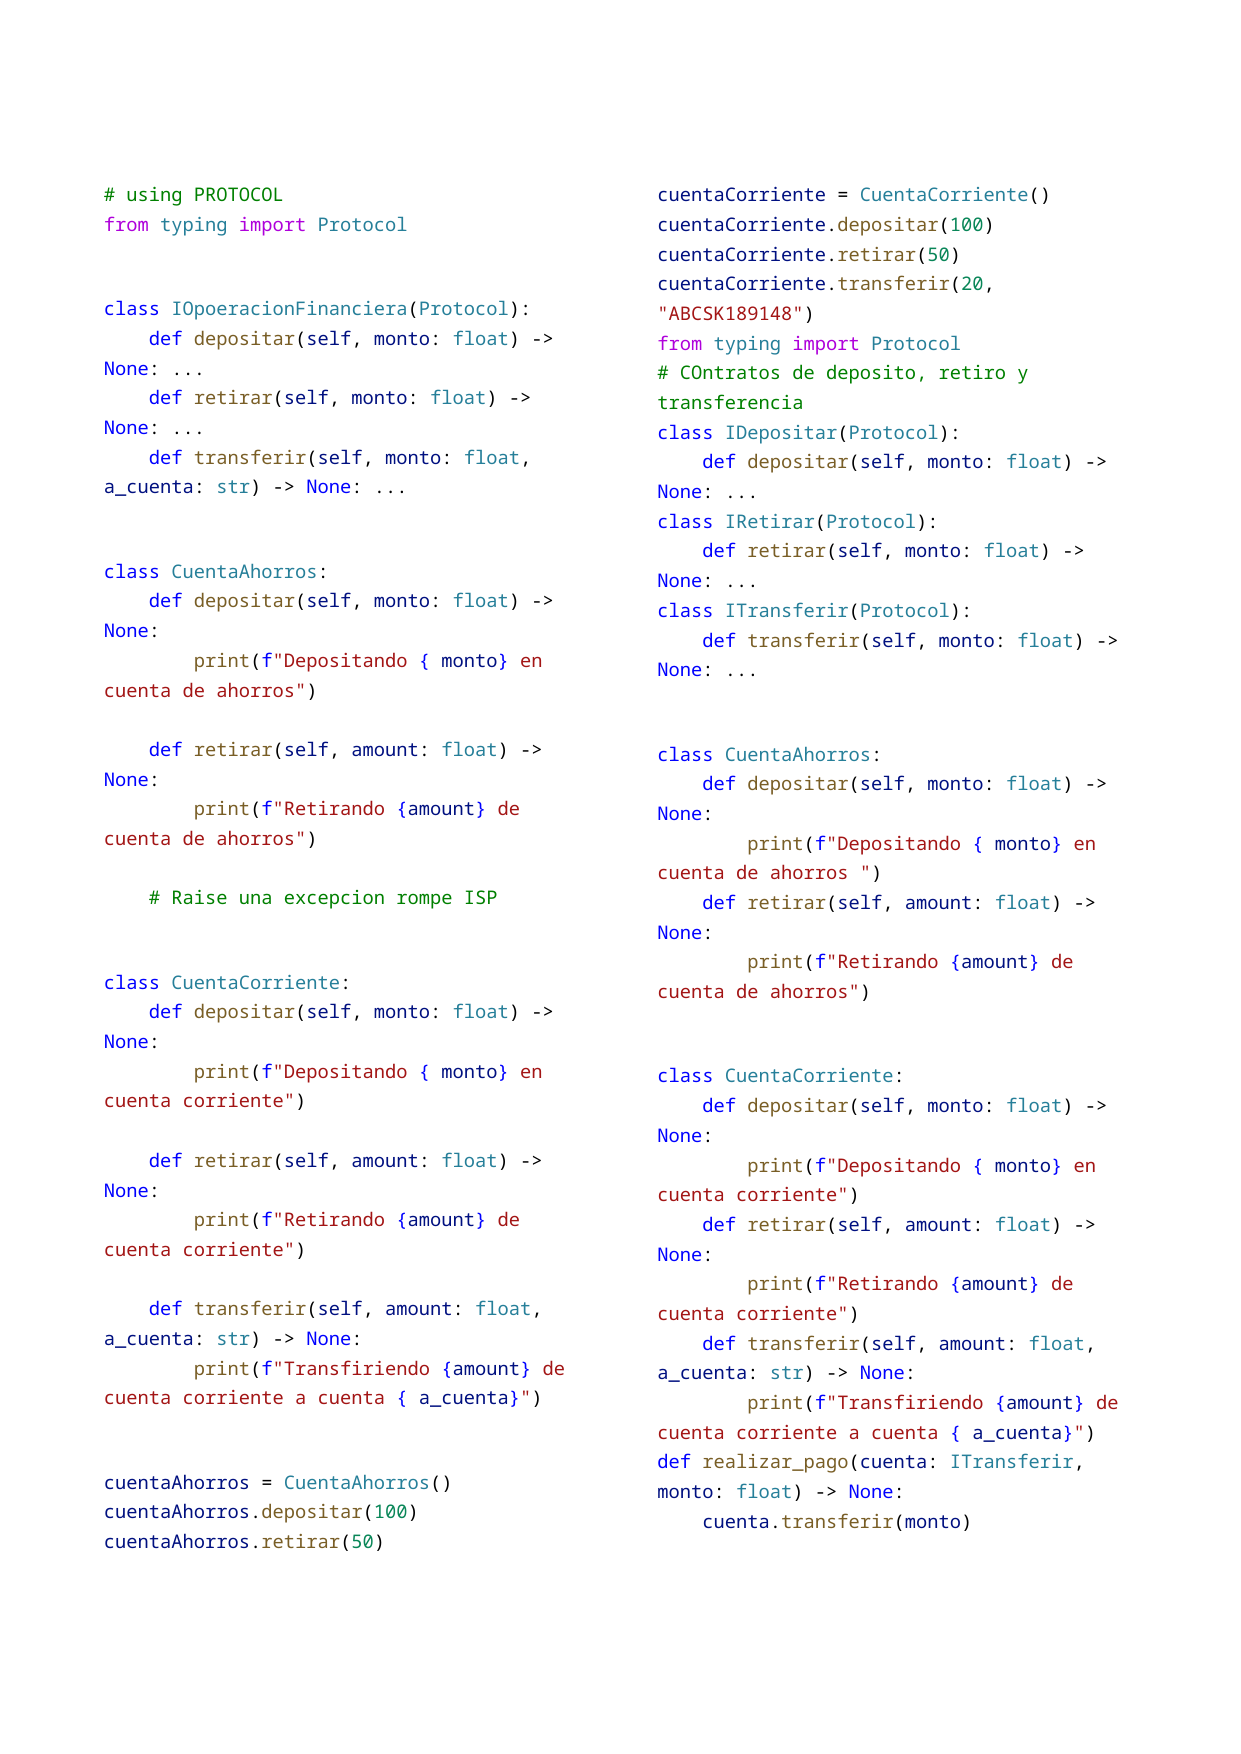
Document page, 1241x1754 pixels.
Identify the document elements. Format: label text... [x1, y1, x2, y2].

text class IOpoeracionFinanciera(Protocol): [103, 291, 583, 321]
text cuentaCorriente.retirar(50) [657, 237, 1137, 266]
text from typing import Protocol [657, 326, 1137, 356]
text def transferir(self, monto: float) -> None: ... [657, 623, 1137, 682]
text cuentaAhorros = CuentaAhorros() [103, 1465, 583, 1494]
text # Raise una excepcion rompe ISP [103, 881, 583, 910]
text def depositar(self, monto: float) -> None: [103, 584, 583, 643]
text def transferir(self, amount: float, a_cuenta: str) -> None: [103, 1291, 583, 1351]
text cuentaCorriente.depositar(100) [657, 207, 1137, 237]
text print(f"Transfiriendo {amount} de cuenta corriente a cuenta { a_cuenta}") [103, 1351, 583, 1410]
text print(f"Depositando { monto} en cuenta corriente") [103, 1054, 583, 1113]
text # using PROTOCOL [103, 177, 583, 207]
text print(f"Retirando {amount} de cuenta corriente") [103, 1202, 583, 1262]
text def retirar(self, amount: float) -> None: [657, 1207, 1137, 1266]
text class IRetirar(Protocol): [657, 504, 1137, 534]
text def retirar(self, amount: float) -> None: [103, 732, 583, 791]
text def retirar(self, monto: float) -> None: ... [103, 381, 583, 440]
text cuenta.transferir(monto) [657, 1504, 1137, 1534]
text print(f"Depositando { monto} en cuenta de ahorros") [103, 643, 583, 702]
text cuentaCorriente = CuentaCorriente() [657, 177, 1137, 207]
text print(f"Depositando { monto} en cuenta de ahorros ") [657, 826, 1137, 885]
text def depositar(self, monto: float) -> None: [657, 766, 1137, 826]
text def depositar(self, monto: float) -> None: [657, 1088, 1137, 1148]
text print(f"Retirando {amount} de cuenta de ahorros") [657, 944, 1137, 1004]
text class CuentaCorriente: [103, 965, 583, 994]
text from typing import Protocol [103, 207, 583, 237]
text # COntratos de deposito, retiro y transferencia [657, 356, 1137, 415]
text cuentaAhorros.retirar(50) [103, 1524, 583, 1554]
text def retirar(self, amount: float) -> None: [657, 885, 1137, 944]
text cuentaAhorros.depositar(100) [103, 1494, 583, 1524]
text print(f"Depositando { monto} en cuenta corriente") [657, 1148, 1137, 1207]
text class CuentaAhorros: [103, 554, 583, 584]
text def retirar(self, amount: float) -> None: [103, 1143, 583, 1202]
text def depositar(self, monto: float) -> None: ... [103, 321, 583, 381]
text cuentaCorriente.transferir(20, "ABCSK189148") [657, 266, 1137, 326]
text class CuentaCorriente: [657, 1059, 1137, 1088]
text class IDepositar(Protocol): [657, 415, 1137, 444]
text class CuentaAhorros: [657, 737, 1137, 766]
text def retirar(self, monto: float) -> None: ... [657, 534, 1137, 593]
text def depositar(self, monto: float) -> None: [103, 994, 583, 1054]
text def realizar_pago(cuenta: ITransferir, monto: float) -> None: [657, 1444, 1137, 1504]
text print(f"Retirando {amount} de cuenta de ahorros") [103, 791, 583, 851]
text def depositar(self, monto: float) -> None: ... [657, 444, 1137, 504]
text def transferir(self, monto: float, a_cuenta: str) -> None: ... [103, 440, 583, 499]
text class ITransferir(Protocol): [657, 593, 1137, 623]
text print(f"Transfiriendo {amount} de cuenta corriente a cuenta { a_cuenta}") [657, 1385, 1137, 1444]
text print(f"Retirando {amount} de cuenta corriente") [657, 1266, 1137, 1326]
text def transferir(self, amount: float, a_cuenta: str) -> None: [657, 1326, 1137, 1385]
